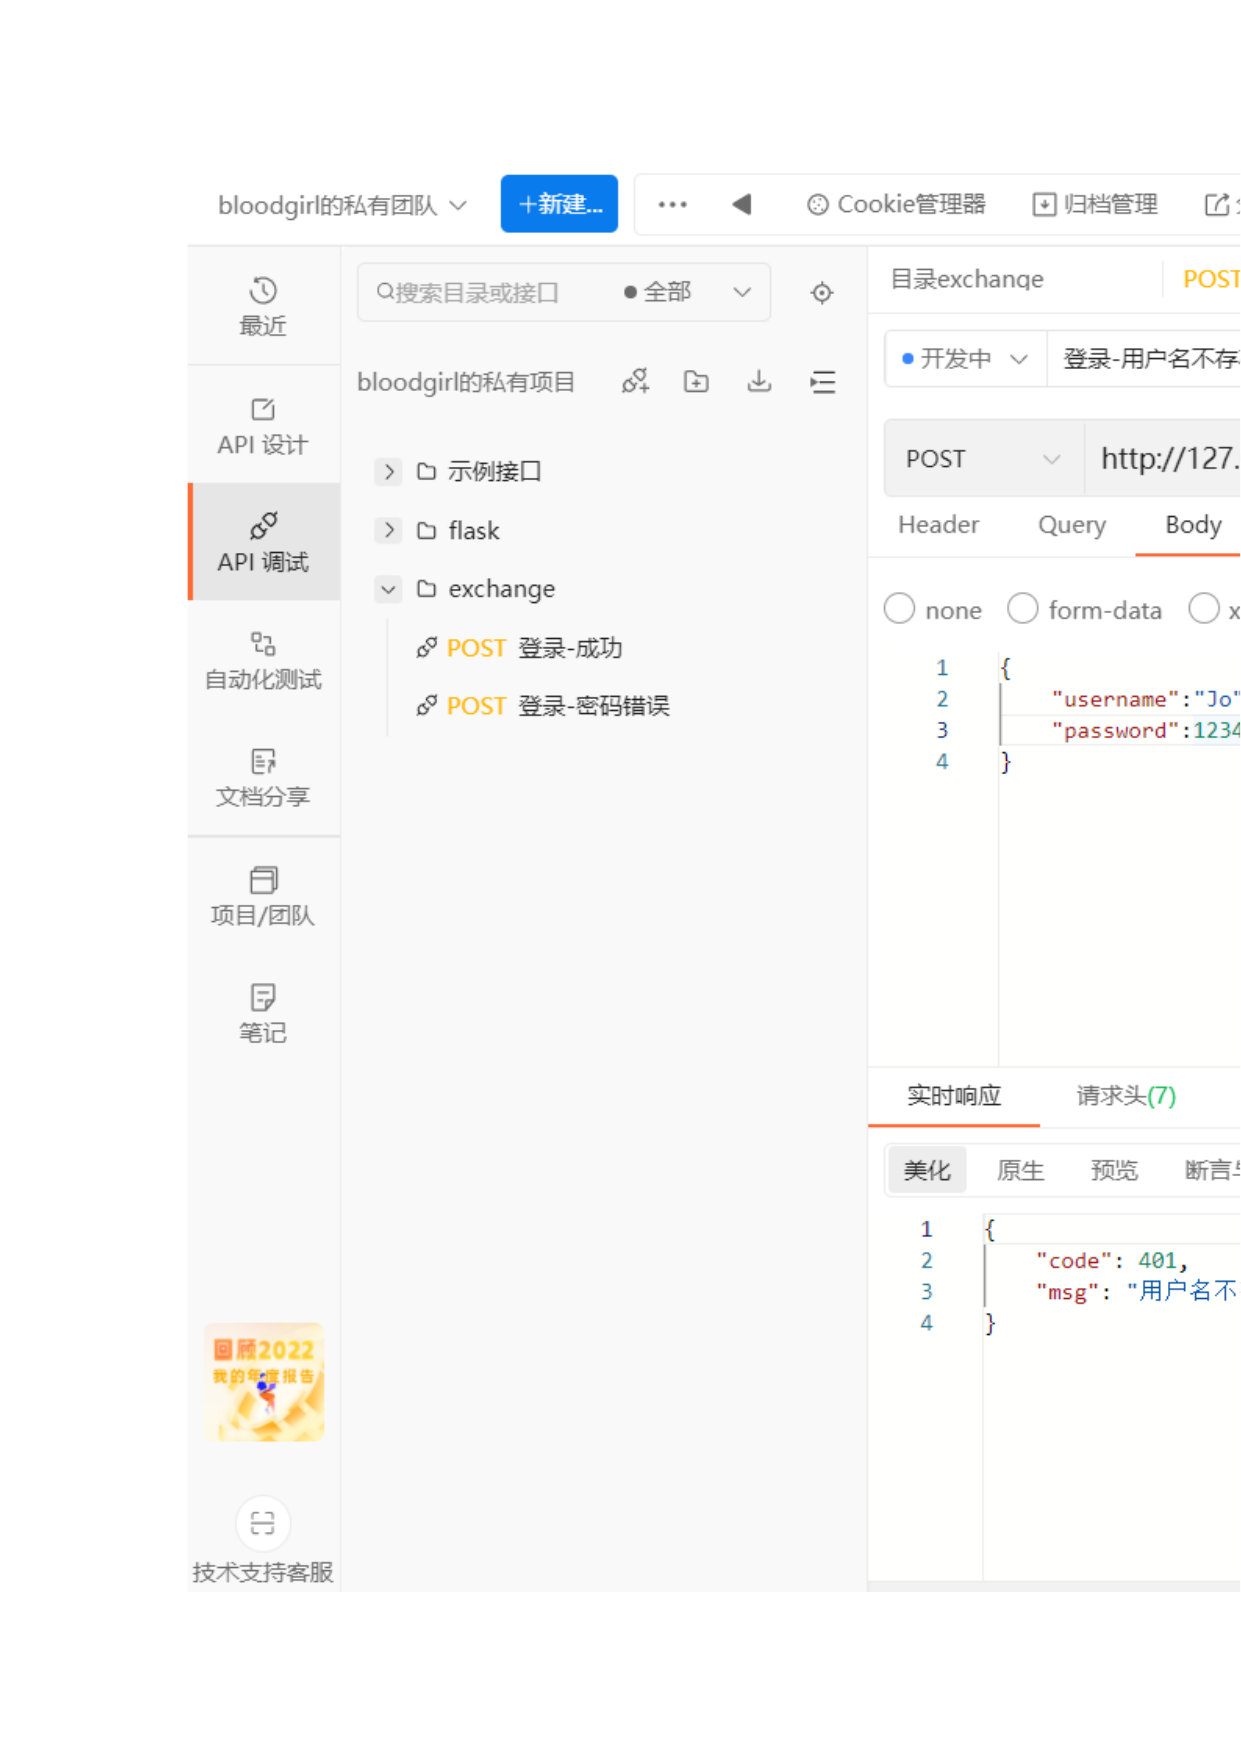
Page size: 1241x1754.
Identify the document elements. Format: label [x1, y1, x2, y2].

picture [187, 162, 1241, 1592]
